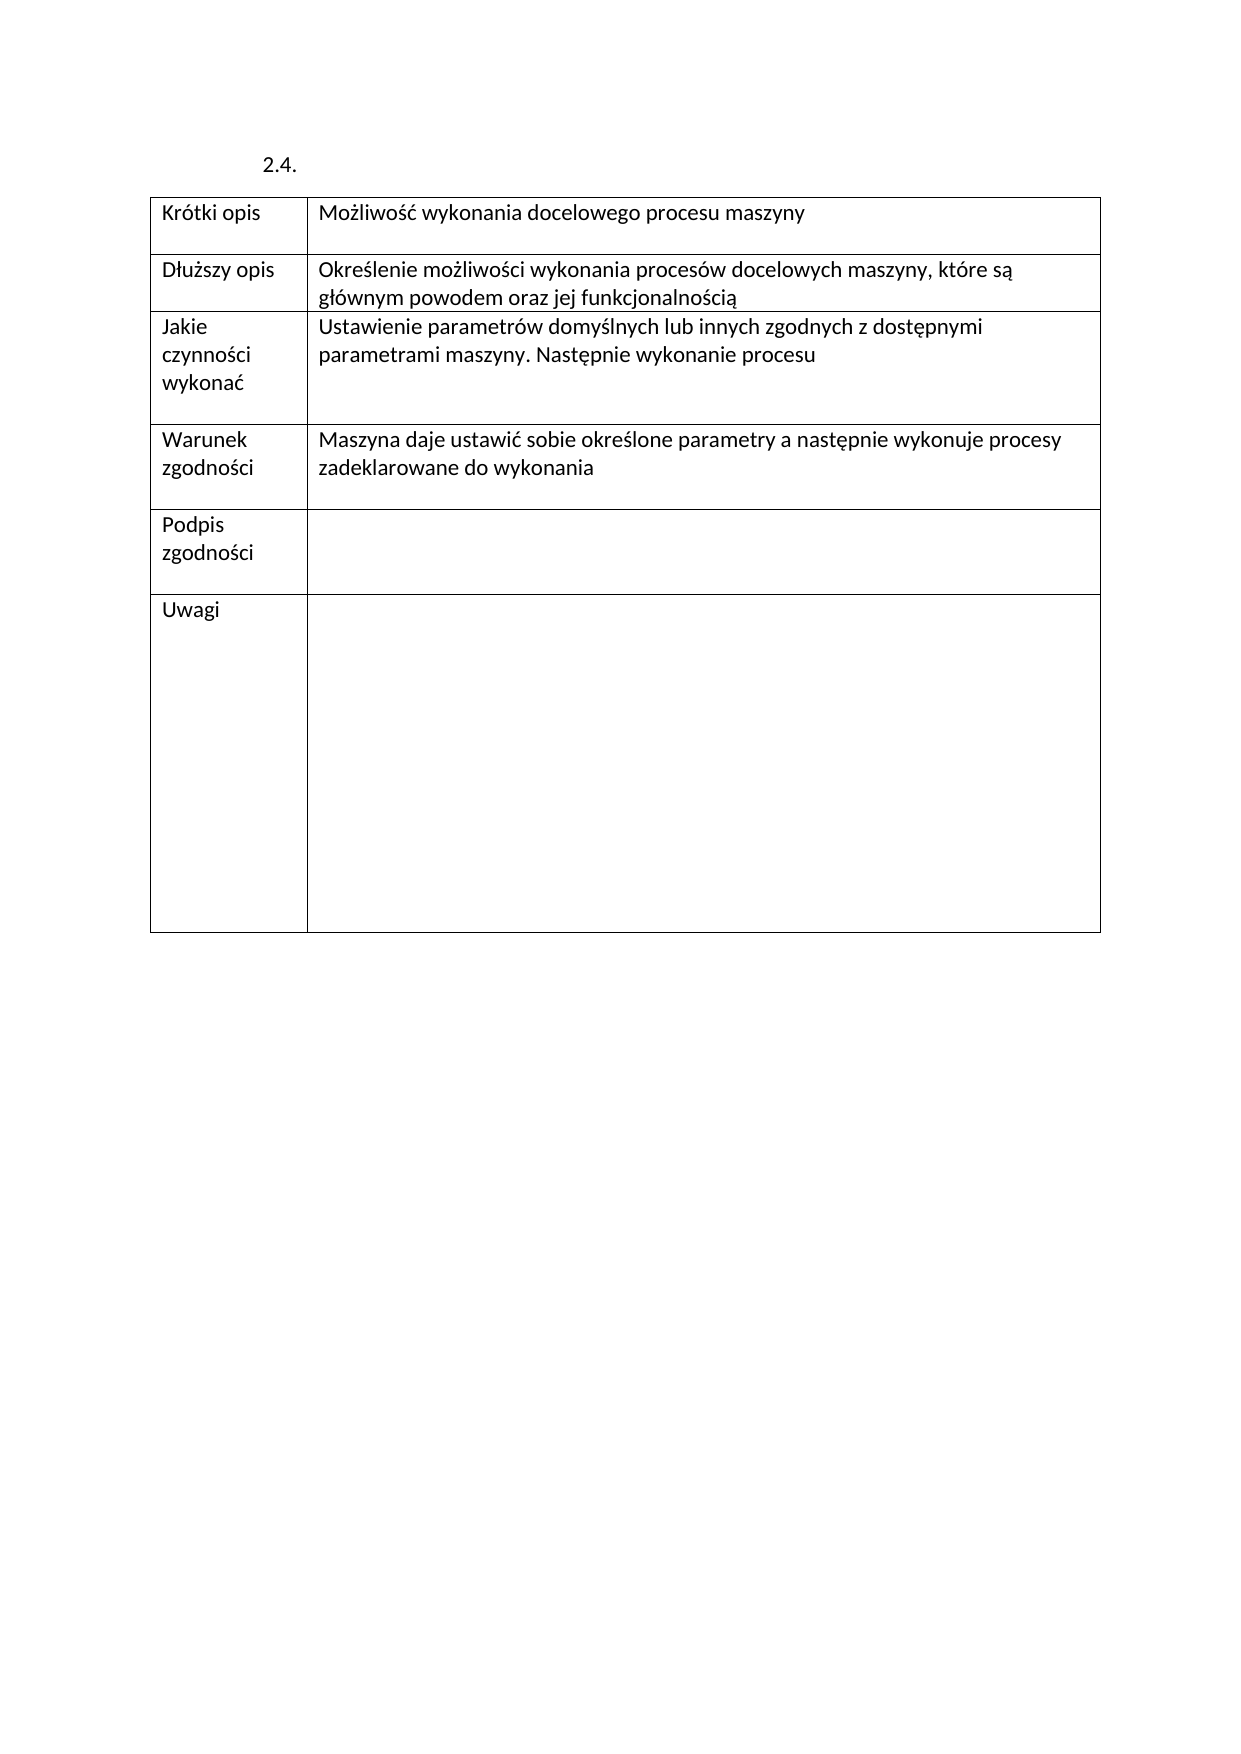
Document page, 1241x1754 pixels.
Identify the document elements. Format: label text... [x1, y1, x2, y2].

table_cell Określenie możliwości wykonania procesów docelowych maszyny, które są głównym powodem oraz jej funkcjonalnością [308, 255, 1100, 311]
table_cell Jakie czynności wykonać [151, 312, 307, 424]
table_cell Maszyna daje ustawić sobie określone parametry a następnie wykonuje procesy zadeklarowane do wykonania [308, 425, 1100, 509]
table_cell [308, 510, 1100, 594]
table_cell Podpis zgodności [151, 510, 307, 594]
table_cell Uwagi [151, 595, 307, 932]
table_cell Ustawienie parametrów domyślnych lub innych zgodnych z dostępnymi parametrami maszyny. Następnie wykonanie procesu [308, 312, 1100, 424]
table_header Krótki opis [151, 198, 307, 254]
table_cell Dłuższy opis [151, 255, 307, 311]
table_cell Warunek zgodności [151, 425, 307, 509]
table_header Możliwość wykonania docelowego procesu maszyny [308, 198, 1100, 254]
table_cell [308, 595, 1100, 932]
